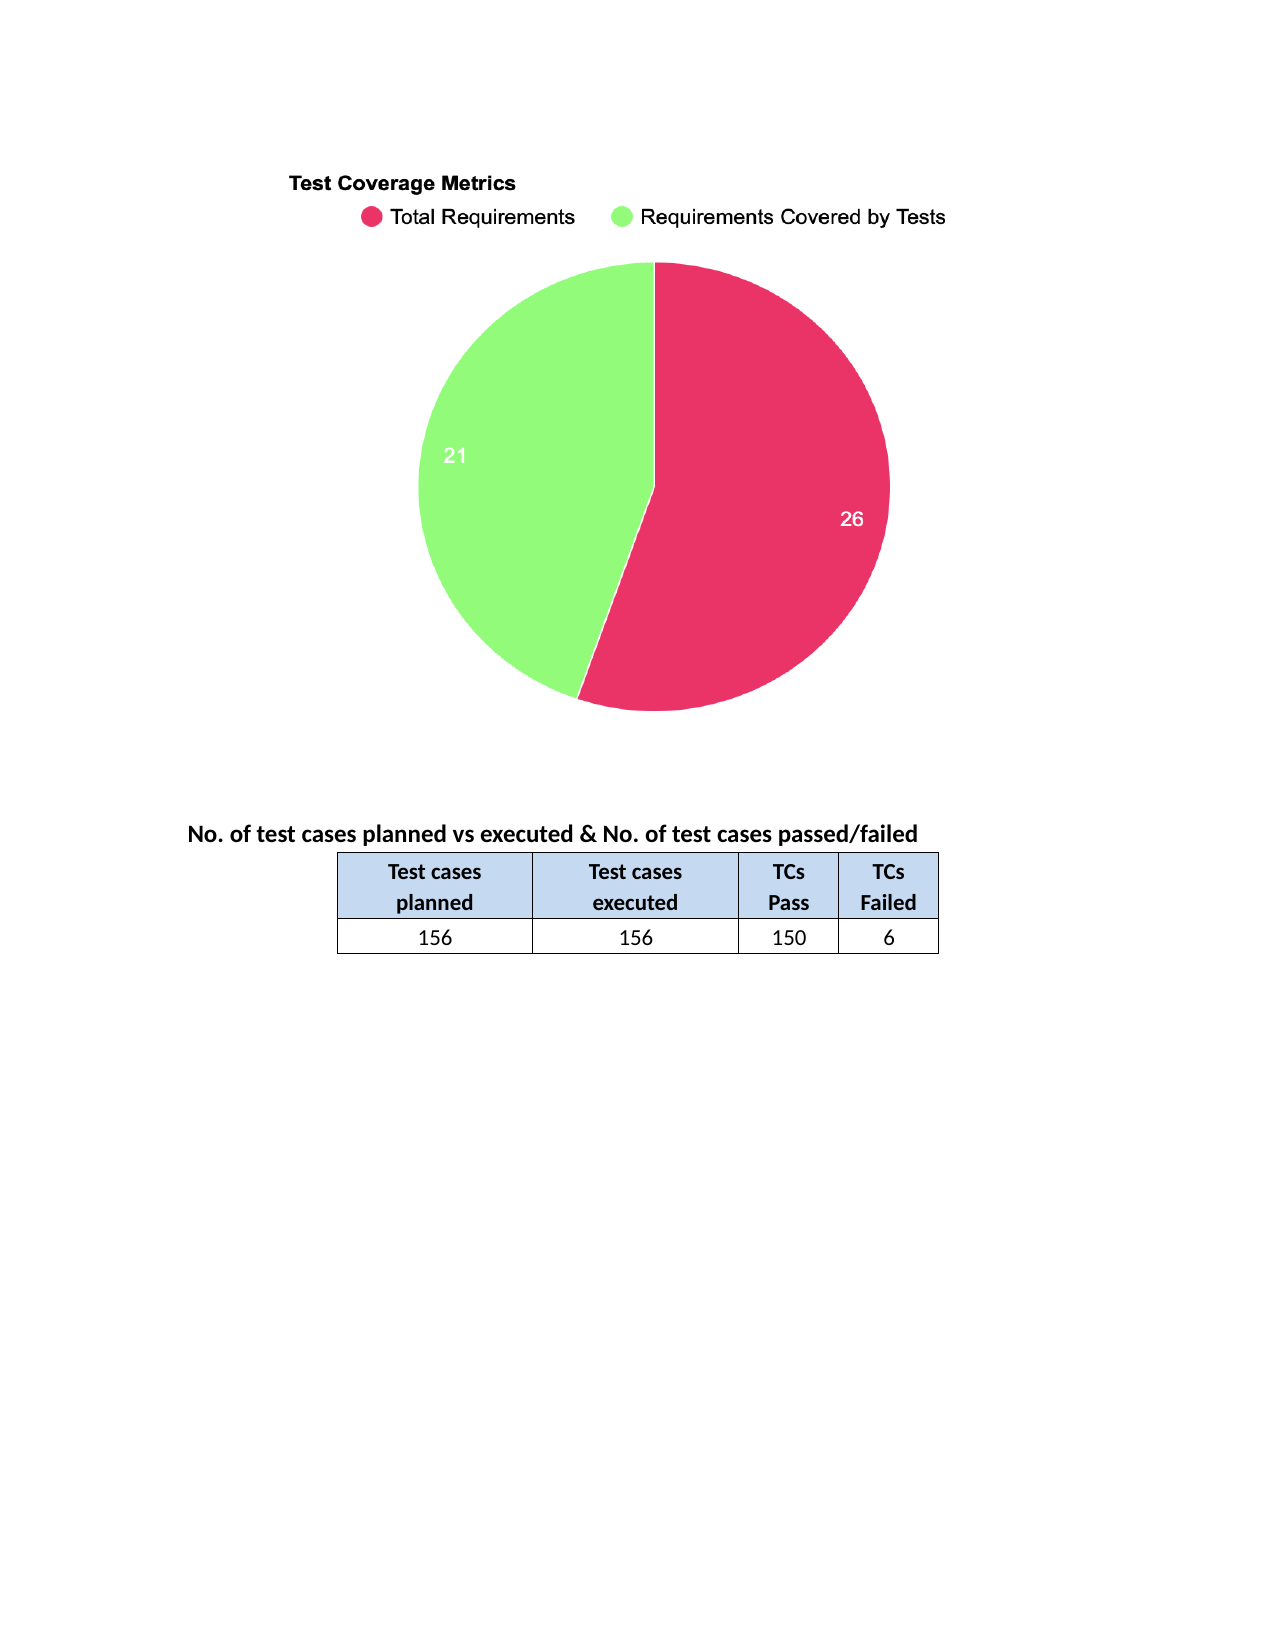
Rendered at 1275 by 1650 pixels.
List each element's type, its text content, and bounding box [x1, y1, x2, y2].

subtitle No. of test cases planned vs executed & No. of test cases passed/failed [187, 818, 1124, 849]
table_cell 6 [839, 919, 938, 953]
table_cell 156 [338, 919, 532, 953]
table_header Test cases planned [338, 853, 532, 918]
table_header TCs Pass [739, 853, 838, 918]
table_header TCs Failed [839, 853, 938, 918]
table_cell 156 [533, 919, 738, 953]
table_header Test cases executed [533, 853, 738, 918]
table_cell 150 [739, 919, 838, 953]
picture [273, 149, 1001, 748]
